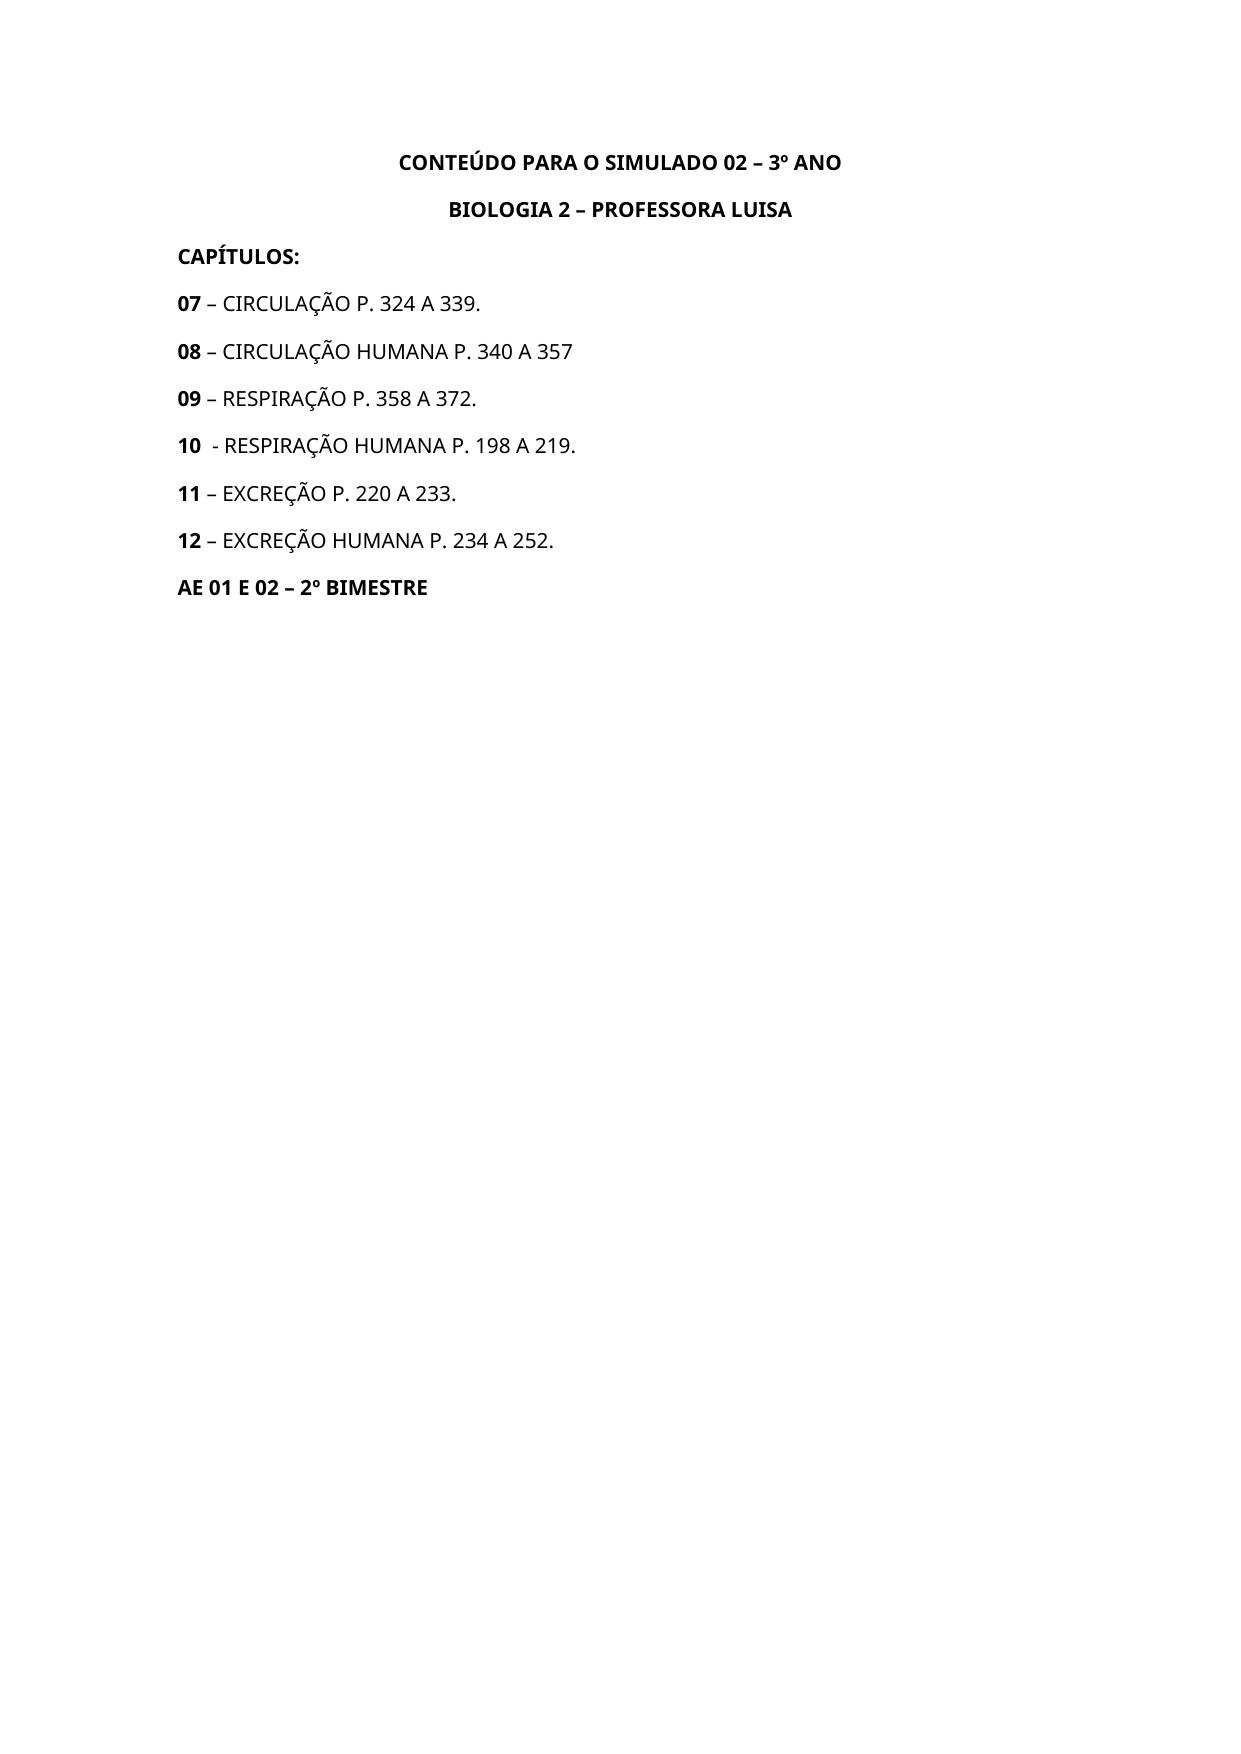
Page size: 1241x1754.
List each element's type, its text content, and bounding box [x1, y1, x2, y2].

text 11 – EXCREÇÃO P. 220 A 233. [177, 479, 1063, 507]
text CONTEÚDO PARA O SIMULADO 02 – 3º ANO [177, 148, 1063, 176]
text BIOLOGIA 2 – PROFESSORA LUISA [177, 195, 1063, 223]
text AE 01 E 02 – 2º BIMESTRE [177, 573, 1063, 602]
text 07 – CIRCULAÇÃO P. 324 A 339. [177, 289, 1063, 318]
text 09 – RESPIRAÇÃO P. 358 A 372. [177, 384, 1063, 412]
text 12 – EXCREÇÃO HUMANA P. 234 A 252. [177, 526, 1063, 554]
text CAPÍTULOS: [177, 242, 1063, 271]
text 08 – CIRCULAÇÃO HUMANA P. 340 A 357 [177, 337, 1063, 365]
text 10 - RESPIRAÇÃO HUMANA P. 198 A 219. [177, 431, 1063, 460]
